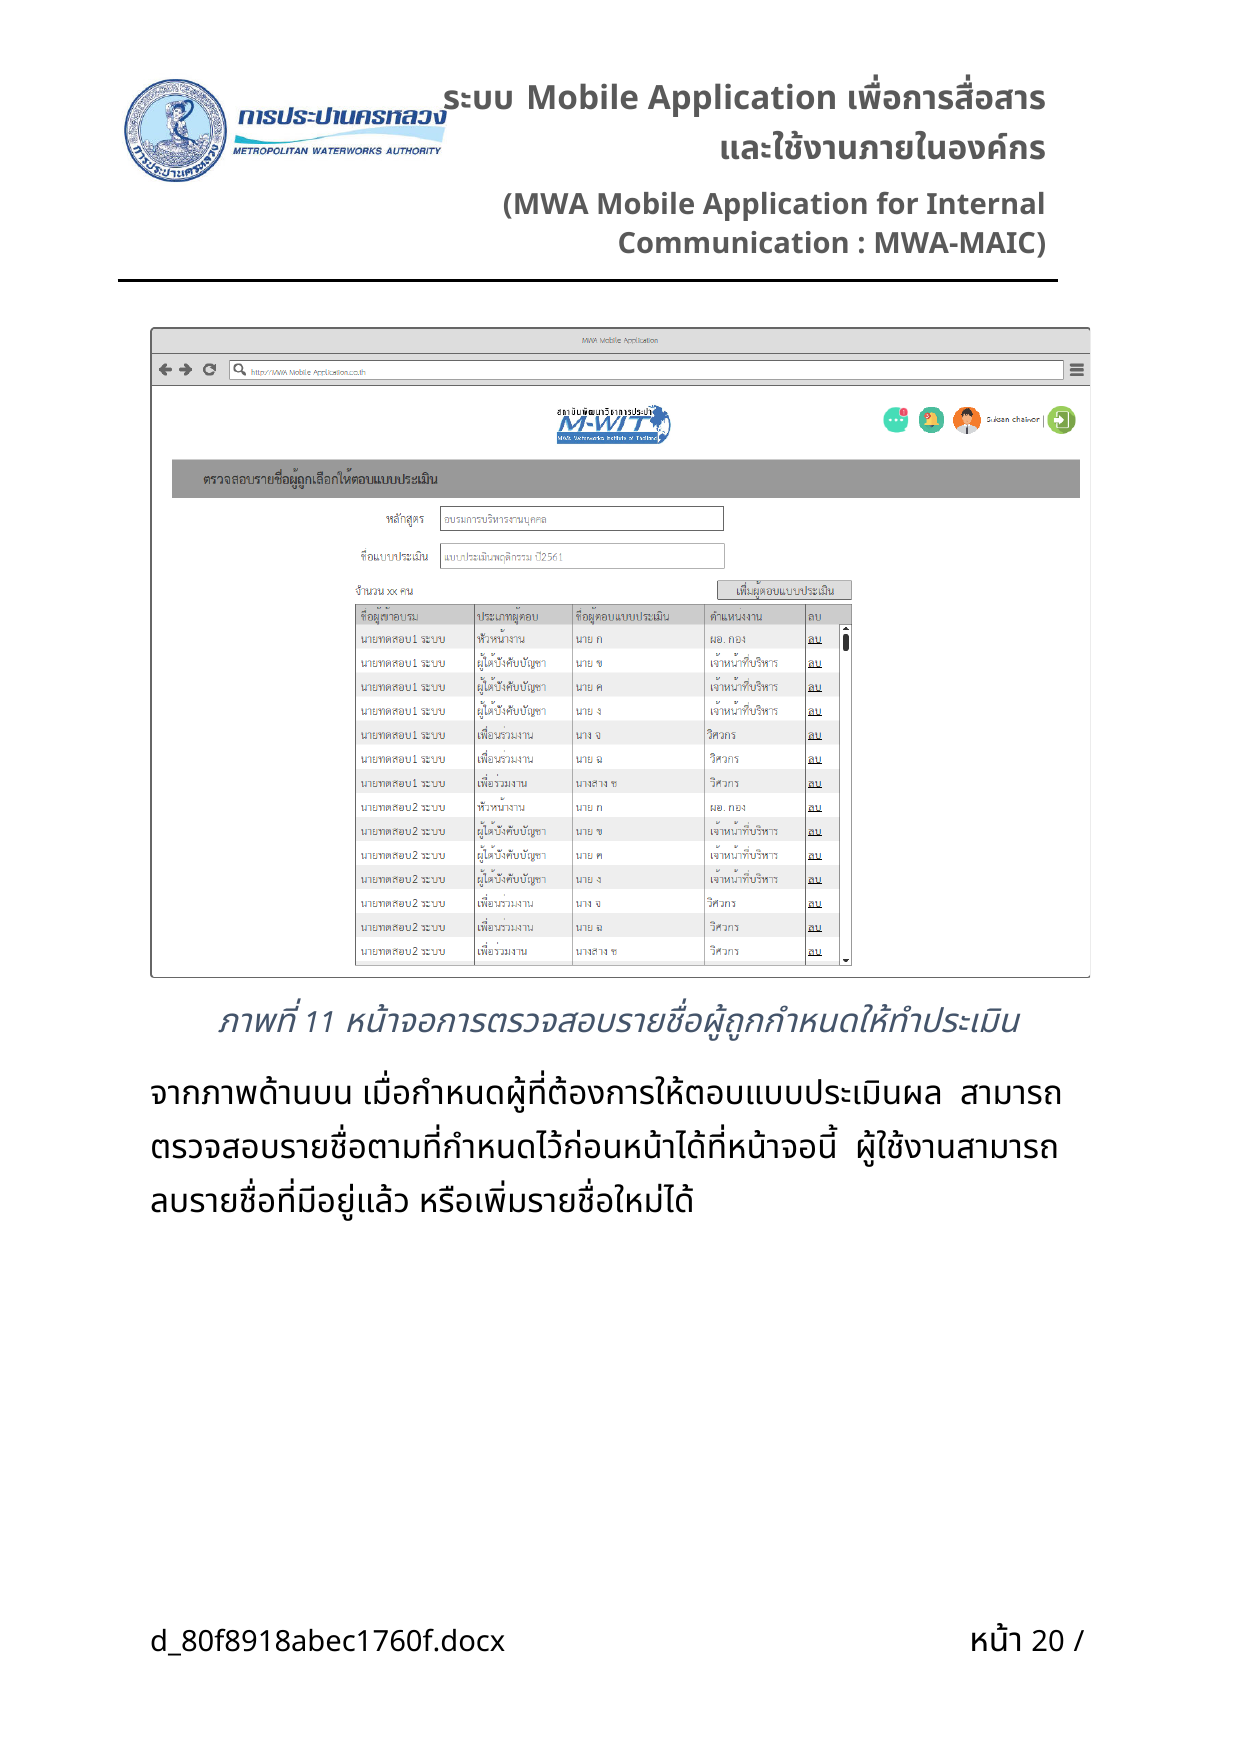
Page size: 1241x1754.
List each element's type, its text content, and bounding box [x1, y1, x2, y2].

text ภาพที่ 11 หน้าจอการตรวจสอบรายชื่อผู้ถูกกำหนดให้ทำประเมิน [150, 997, 1090, 1048]
picture [121, 73, 451, 188]
picture [150, 327, 1091, 978]
text จากภาพด้านบน เมื่อกำหนดผู้ที่ต้องการให้ตอบแบบประเมินผล สามารถตรวจสอบรายชื่อตามที่กำหนดไว้ก่อนหน้าได้ที่หน้าจอนี้ ผู้ใช้งานสามารถลบรายชื่อที่มีอยู่แล้ว หรือเพิ่มรายชื่อใหม่ได้ [150, 1069, 1090, 1228]
